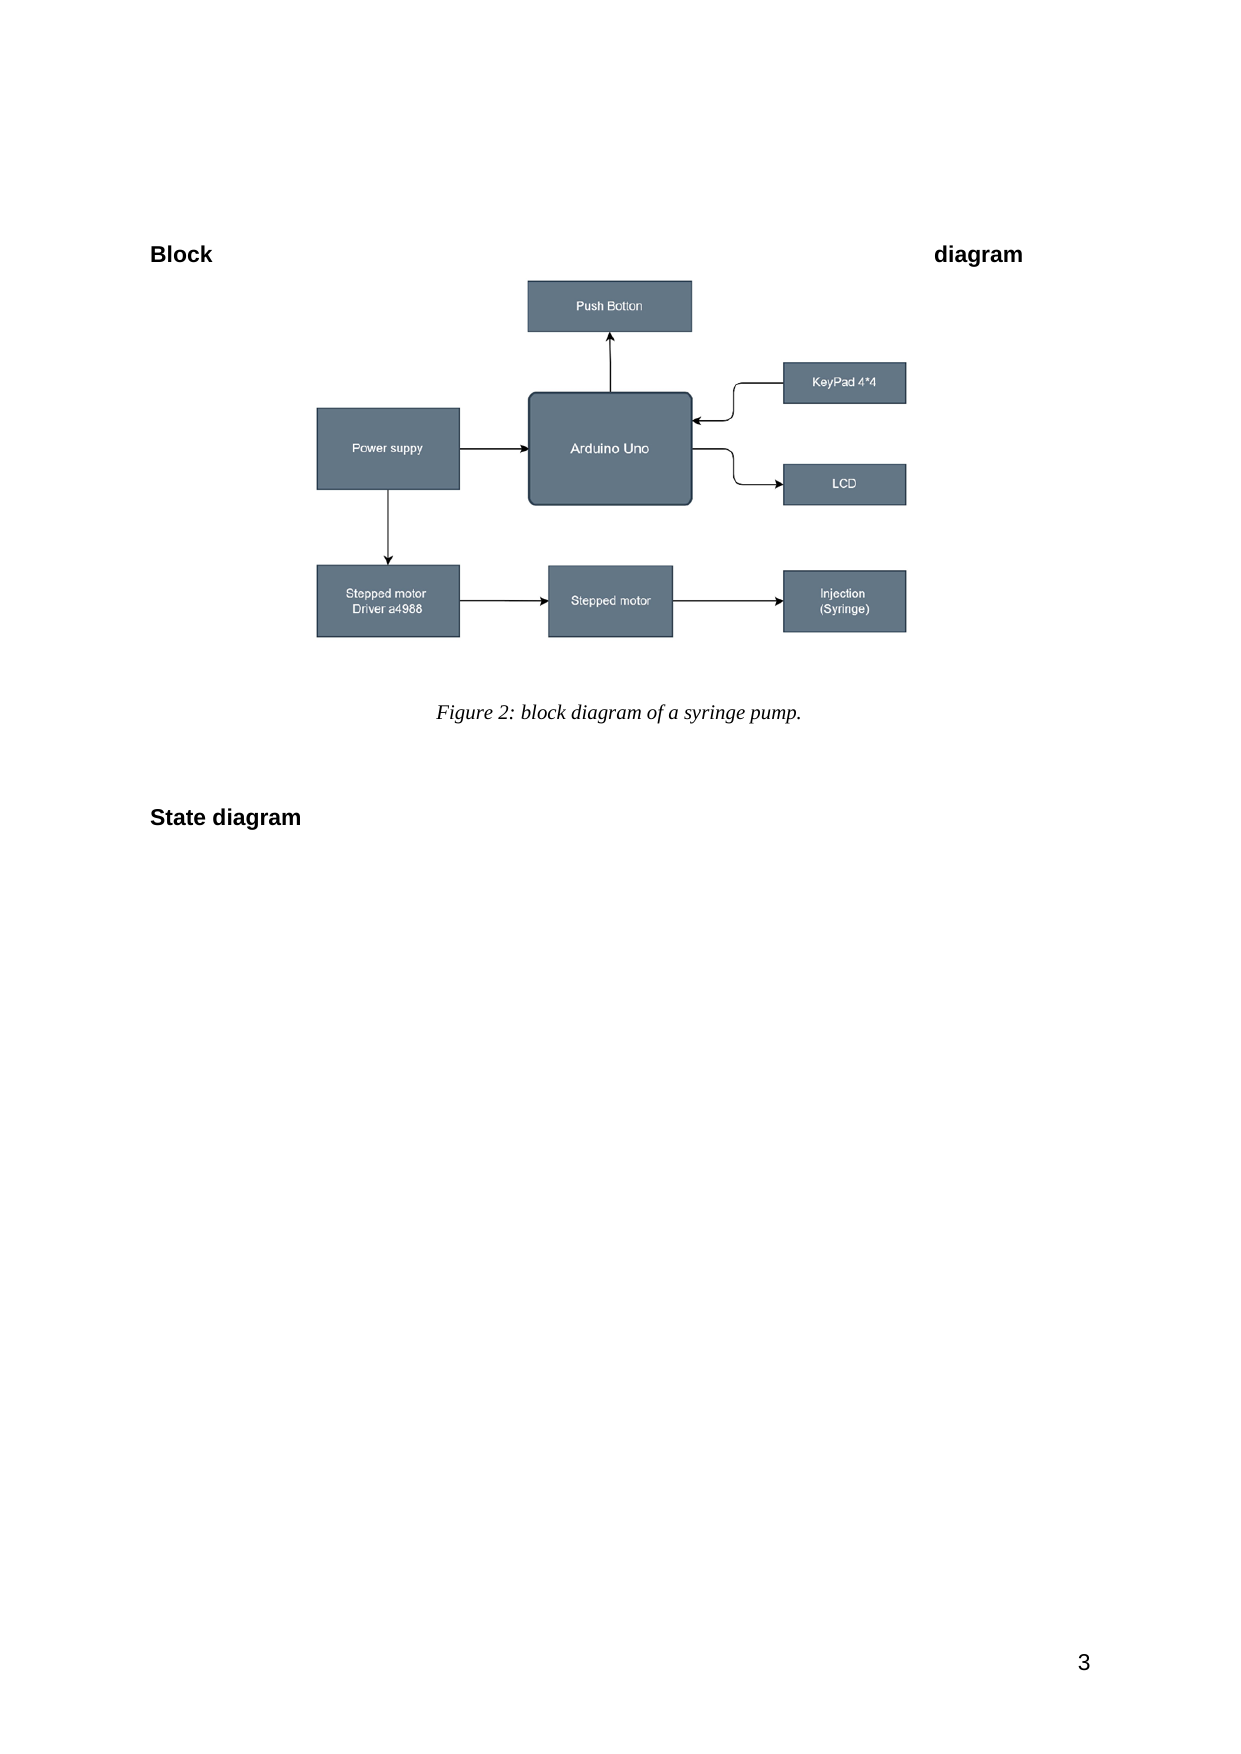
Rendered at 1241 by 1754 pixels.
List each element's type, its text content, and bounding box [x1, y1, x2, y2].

picture [306, 270, 916, 647]
text Block diagram [150, 241, 1090, 267]
text Figure 2: block diagram of a syringe pump. [150, 700, 1090, 724]
text State diagram [150, 804, 1090, 830]
